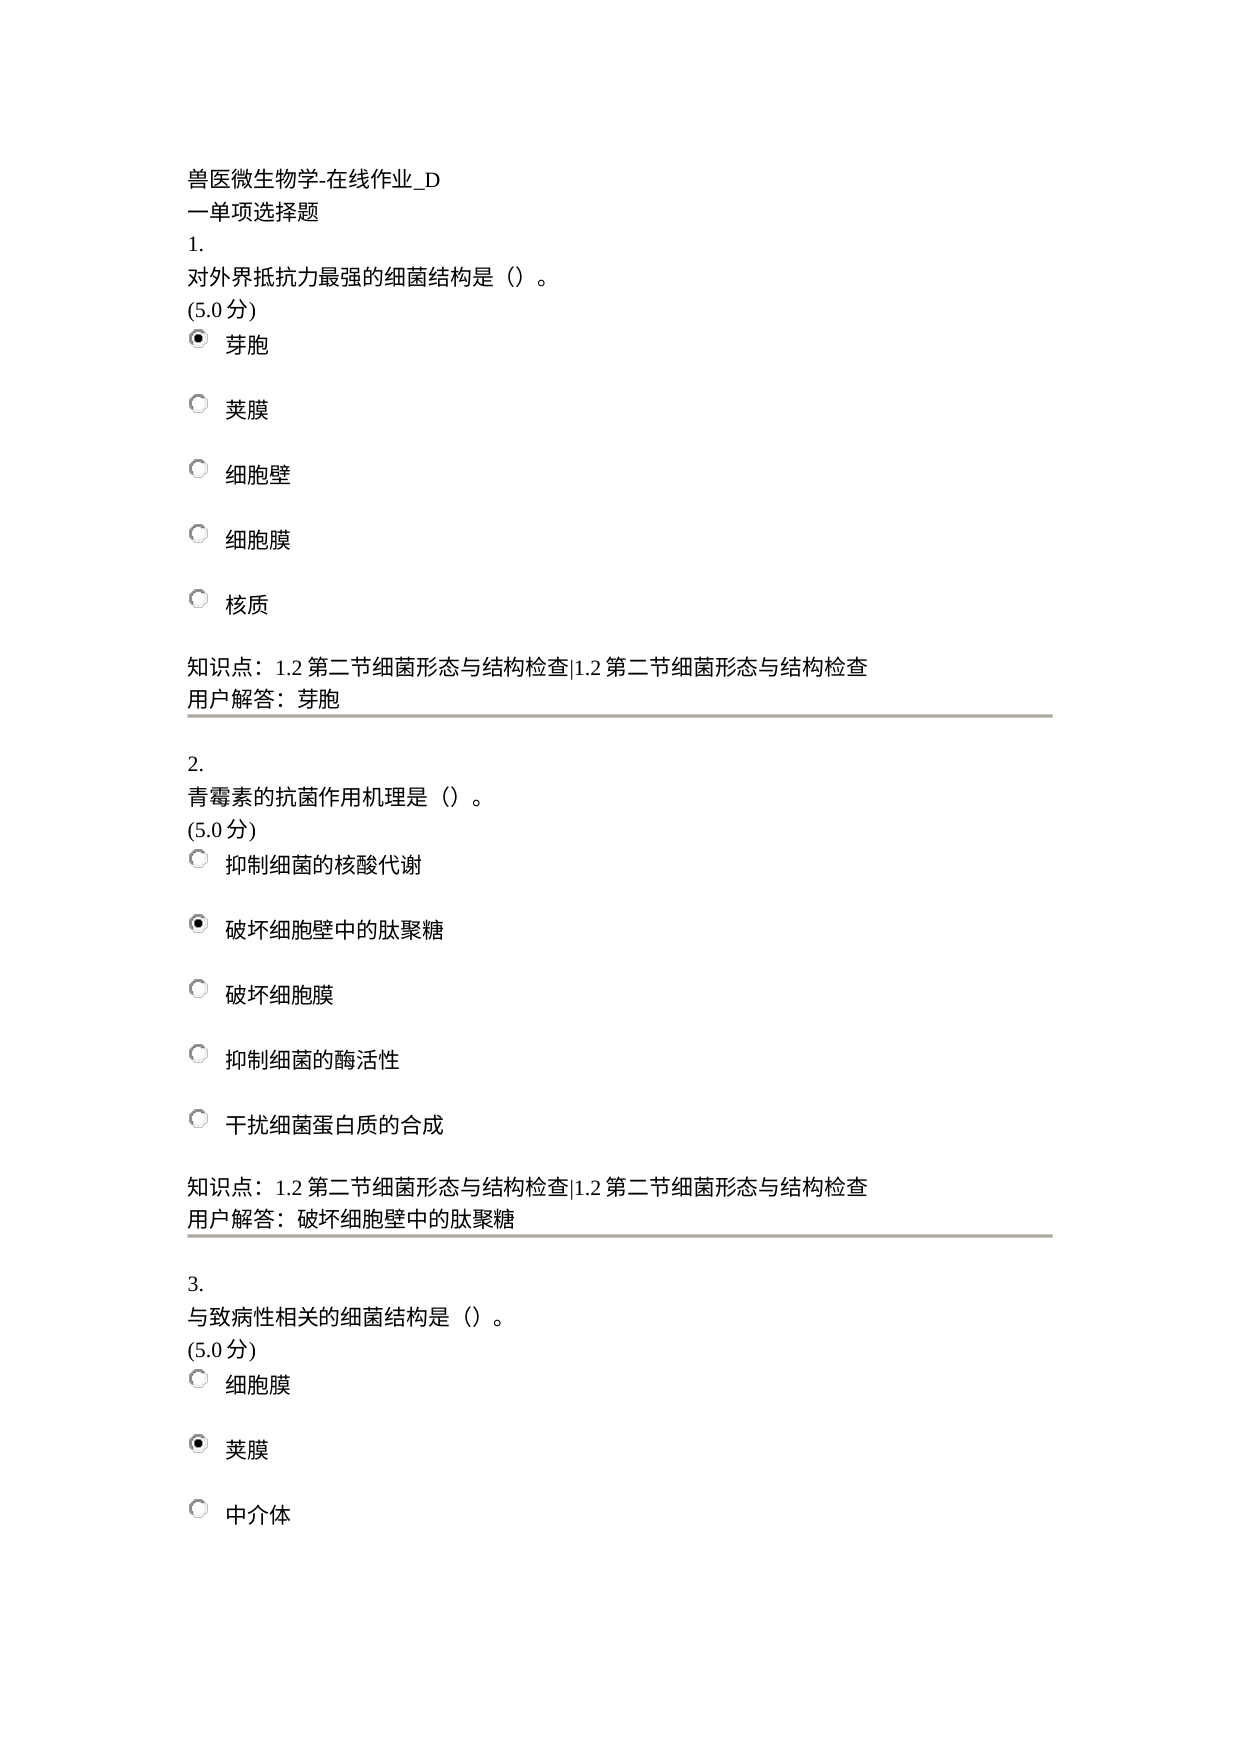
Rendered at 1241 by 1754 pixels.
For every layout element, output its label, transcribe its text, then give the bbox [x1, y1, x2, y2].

text 对外界抵抗力最强的细菌结构是（）。 [187, 259, 1053, 292]
text 细胞壁 [187, 454, 1053, 519]
text 荚膜 [187, 389, 1053, 454]
text 与致病性相关的细菌结构是（）。 [187, 1299, 1053, 1332]
text 3. [187, 1267, 1053, 1299]
text 中介体 [187, 1494, 1053, 1559]
text 知识点：1.2第二节细菌形态与结构检查|1.2第二节细菌形态与结构检查 用户解答：芽胞 [187, 649, 1053, 714]
text 知识点：1.2第二节细菌形态与结构检查|1.2第二节细菌形态与结构检查 用户解答：破坏细胞壁中的肽聚糖 [187, 1169, 1053, 1234]
text 兽医微生物学-在线作业_D [187, 162, 1053, 194]
text 荚膜 [187, 1429, 1053, 1494]
text (5.0分) [187, 812, 1053, 844]
text 芽胞 [187, 324, 1053, 389]
text 破坏细胞膜 [187, 974, 1053, 1039]
text 一单项选择题 [187, 194, 1053, 227]
text 破坏细胞壁中的肽聚糖 [187, 909, 1053, 974]
text (5.0分) [187, 1332, 1053, 1364]
text 抑制细菌的酶活性 [187, 1039, 1053, 1104]
text 细胞膜 [187, 1364, 1053, 1429]
text 青霉素的抗菌作用机理是（）。 [187, 779, 1053, 812]
text 2. [187, 747, 1053, 779]
text 1. [187, 227, 1053, 259]
text 核质 [187, 584, 1053, 649]
text 细胞膜 [187, 519, 1053, 584]
text 抑制细菌的核酸代谢 [187, 844, 1053, 909]
text 干扰细菌蛋白质的合成 [187, 1104, 1053, 1169]
text (5.0分) [187, 292, 1053, 324]
